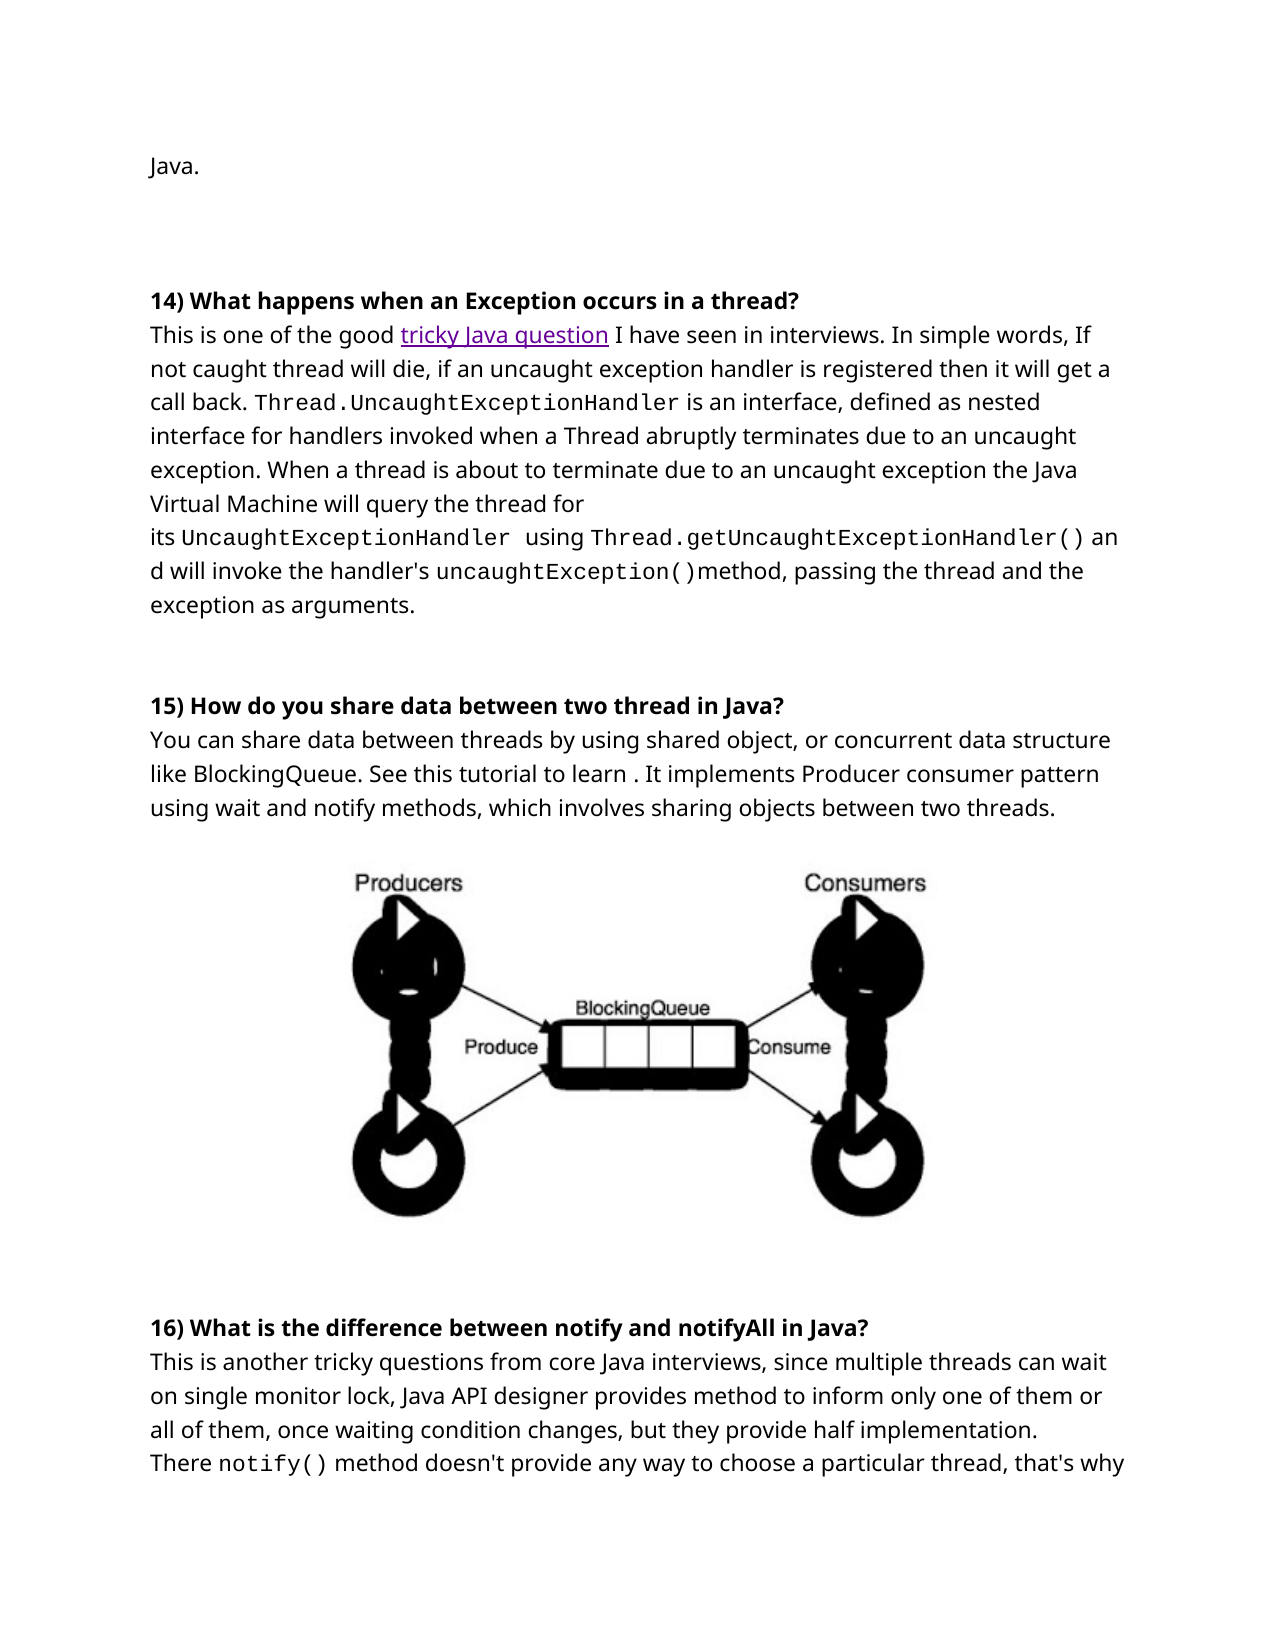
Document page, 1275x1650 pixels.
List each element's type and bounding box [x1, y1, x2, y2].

text [150, 150, 1125, 823]
text [150, 1245, 1125, 1479]
picture [325, 850, 950, 1243]
